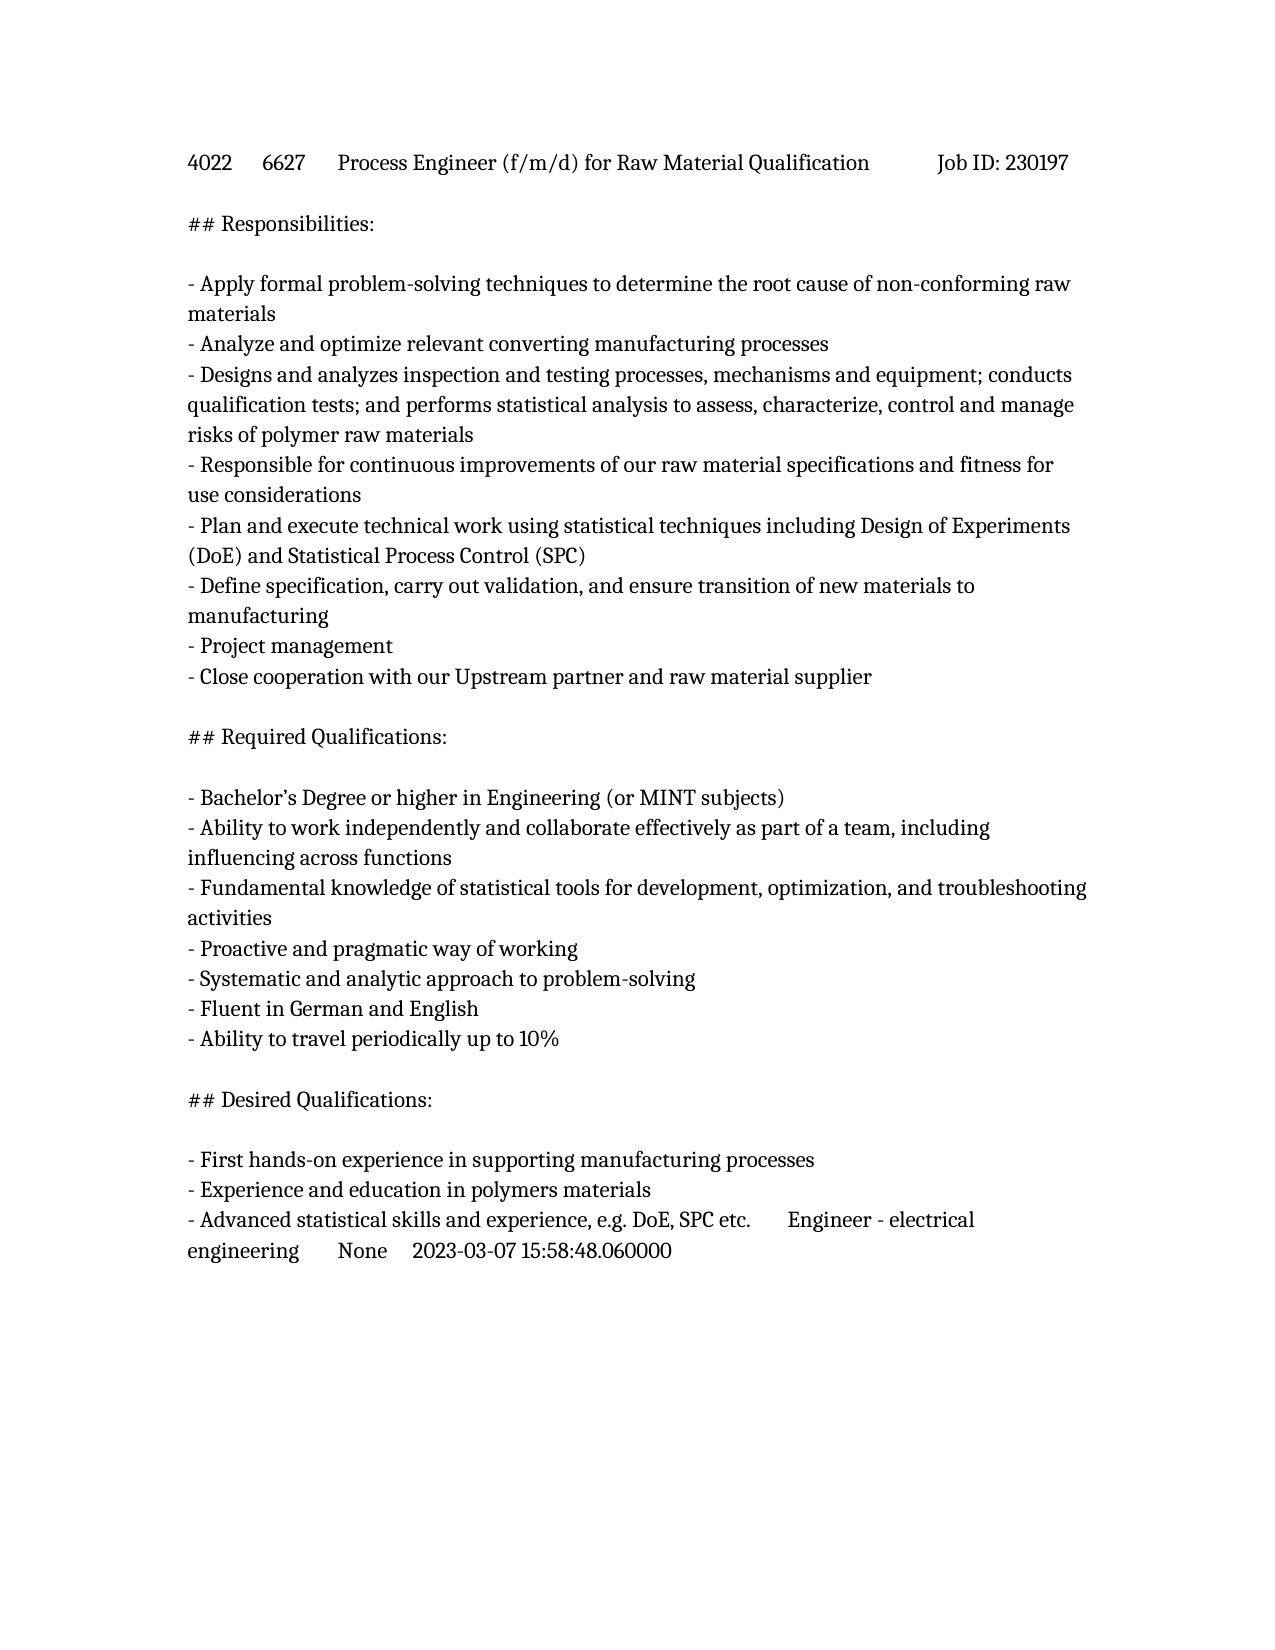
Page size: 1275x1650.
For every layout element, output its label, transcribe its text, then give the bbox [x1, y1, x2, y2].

text 4022 6627 Process Engineer (f/m/d) for Raw Material Qualification Job ID: 230197 ## Responsibilities: - Apply formal problem-solving techniques to determine the root cause of non-conforming raw materials - Analyze and optimize relevant converting manufacturing processes - Designs and analyzes inspection and testing processes, mechanisms and equipment; conducts qualification tests; and performs statistical analysis to assess, characterize, control and manage risks of polymer raw materials - Responsible for continuous improvements of our raw material specifications and fitness for use considerations - Plan and execute technical work using statistical techniques including Design of Experiments (DoE) and Statistical Process Control (SPC) - Define specification, carry out validation, and ensure transition of new materials to manufacturing - Project management - Close cooperation with our Upstream partner and raw material supplier ## Required Qualifications: - Bachelor’s Degree or higher in Engineering (or MINT subjects) - Ability to work independently and collaborate effectively as part of a team, including influencing across functions - Fundamental knowledge of statistical tools for development, optimization, and troubleshooting activities - Proactive and pragmatic way of working - Systematic and analytic approach to problem-solving - Fluent in German and English - Ability to travel periodically up to 10% ## Desired Qualifications: - First hands-on experience in supporting manufacturing processes - Experience and education in polymers materials - Advanced statistical skills and experience, e.g. DoE, SPC etc. Engineer - electrical engineering None 2023-03-07 15:58:48.060000 [187, 150, 1087, 1294]
